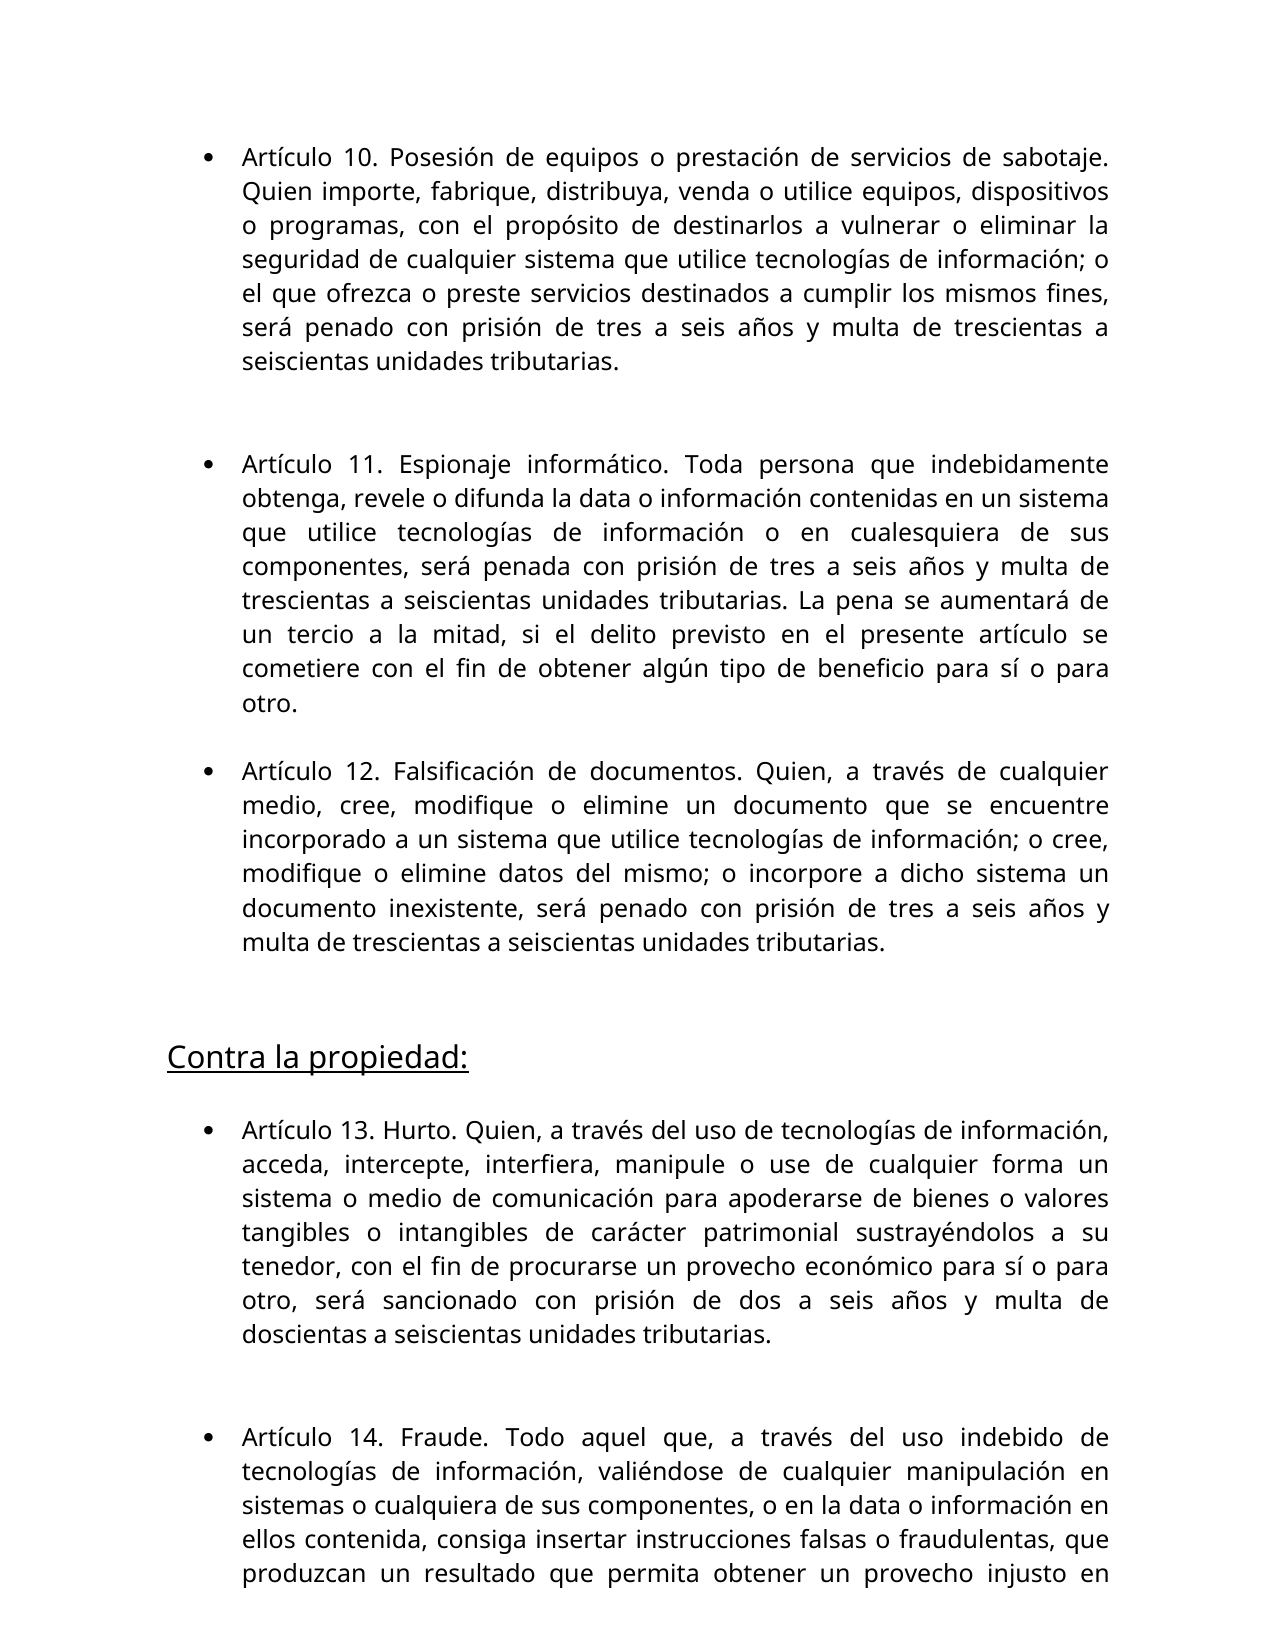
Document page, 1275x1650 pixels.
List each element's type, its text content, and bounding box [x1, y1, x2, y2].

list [204, 1419, 1110, 1590]
list Artículo 12. Falsificación de documentos. Quien, a través de cualquier medio, cree, modifique o elimine un documento que se encuentre incorporado a un sistema que utilice tecnologías de información; o cree, modifique o elimine datos del mismo; o incorpore a dicho sistema un documento inexistente, será penado con prisión de tres a seis años y multa de trescientas a seiscientas unidades tributarias. [204, 754, 1110, 958]
list Artículo 11. Espionaje informático. Toda persona que indebidamente obtenga, revele o difunda la data o información contenidas en un sistema que utilice tecnologías de información o en cualesquiera de sus componentes, será penada con prisión de tres a seis años y multa de trescientas a seiscientas unidades tributarias. La pena se aumentará de un tercio a la mitad, si el delito previsto en el presente artículo se cometiere con el fin de obtener algún tipo de beneficio para sí o para otro. [204, 447, 1110, 719]
list Artículo 13. Hurto. Quien, a través del uso de tecnologías de información, acceda, intercepte, interfiera, manipule o use de cualquier forma un sistema o medio de comunicación para apoderarse de bienes o valores tangibles o intangibles de carácter patrimonial sustrayéndolos a su tenedor, con el fin de procurarse un provecho económico para sí o para otro, será sancionado con prisión de dos a seis años y multa de doscientas a seiscientas unidades tributarias. [204, 1112, 1110, 1351]
text Contra la propiedad: [167, 1035, 1110, 1078]
list Artículo 10. Posesión de equipos o prestación de servicios de sabotaje. Quien importe, fabrique, distribuya, venda o utilice equipos, dispositivos o programas, con el propósito de destinarlos a vulnerar o eliminar la seguridad de cualquier sistema que utilice tecnologías de información; o el que ofrezca o preste servicios destinados a cumplir los mismos fines, será penado con prisión de tres a seis años y multa de trescientas a seiscientas unidades tributarias. [204, 139, 1110, 378]
